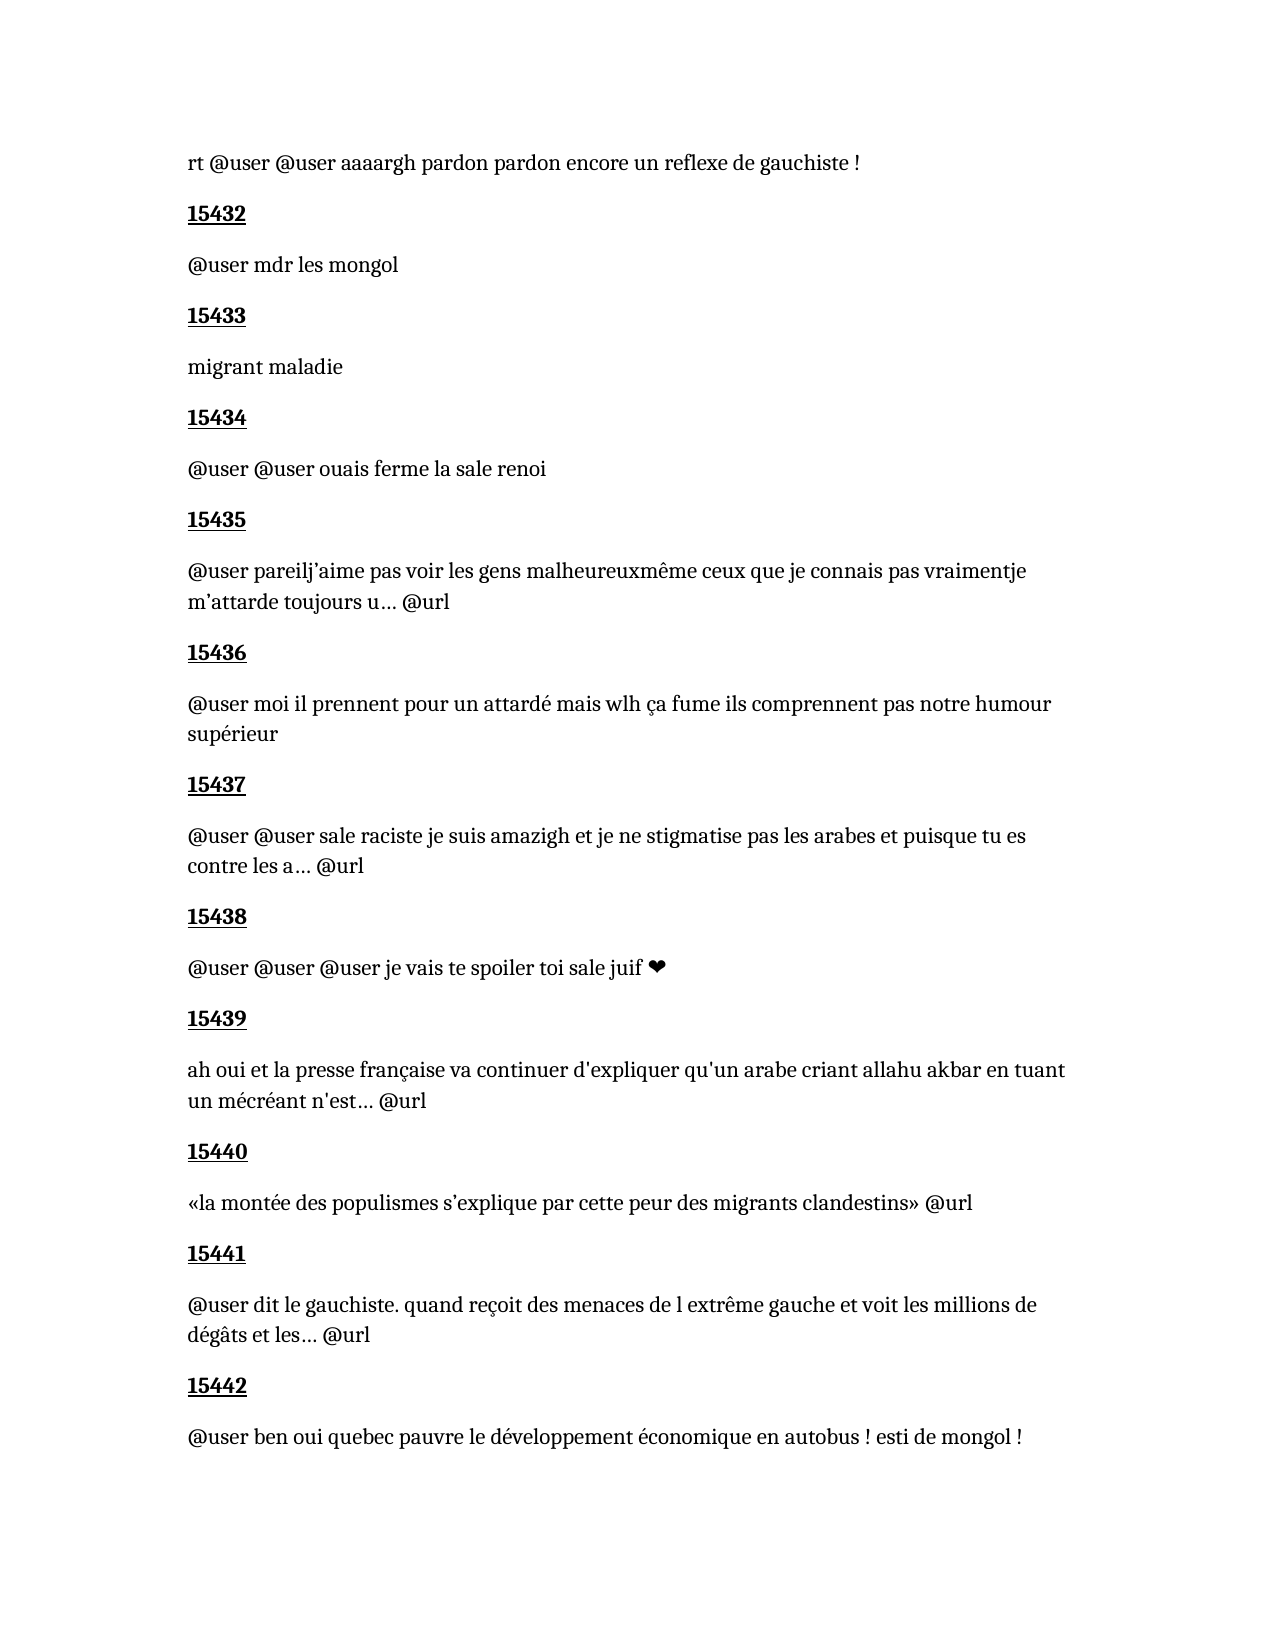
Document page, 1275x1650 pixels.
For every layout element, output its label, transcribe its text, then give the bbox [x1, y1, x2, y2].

text «la montée des populismes s’explique par cette peur des migrants clandestins» @url [187, 1189, 1087, 1216]
text ah oui et la presse française va continuer d'expliquer qu'un arabe criant allahu akbar en tuant un mécréant n'est… @url [187, 1057, 1087, 1114]
text 15437 [187, 772, 1087, 798]
text 15433 [187, 303, 1087, 329]
text @user mdr les mongol [187, 252, 1087, 278]
text @user @user ouais ferme la sale renoi [187, 456, 1087, 483]
text @user pareilj’aime pas voir les gens malheureuxmême ceux que je connais pas vraimentje m’attarde toujours u… @url [187, 558, 1087, 615]
text rt @user @user aaaargh pardon pardon encore un reflexe de gauchiste ! [187, 150, 1087, 176]
text @user moi il prennent pour un attardé mais wlh ça fume ils comprennent pas notre humour supérieur [187, 691, 1087, 747]
text 15435 [187, 507, 1087, 534]
text 15438 [187, 904, 1087, 931]
text @user @user sale raciste je suis amazigh et je ne stigmatise pas les arabes et puisque tu es contre les a… @url [187, 823, 1087, 879]
text 15434 [187, 405, 1087, 432]
text migrant maladie [187, 354, 1087, 381]
text 15432 [187, 201, 1087, 227]
text 15440 [187, 1138, 1087, 1165]
text 15439 [187, 1006, 1087, 1033]
text @user ben oui quebec pauvre le développement économique en autobus ! esti de mongol ! [187, 1424, 1087, 1450]
text 15442 [187, 1373, 1087, 1399]
text 15436 [187, 639, 1087, 666]
text 15441 [187, 1241, 1087, 1267]
text @user dit le gauchiste. quand reçoit des menaces de l extrême gauche et voit les millions de dégâts et les… @url [187, 1292, 1087, 1348]
text @user @user @user je vais te spoiler toi sale juif ❤ [187, 955, 1087, 982]
